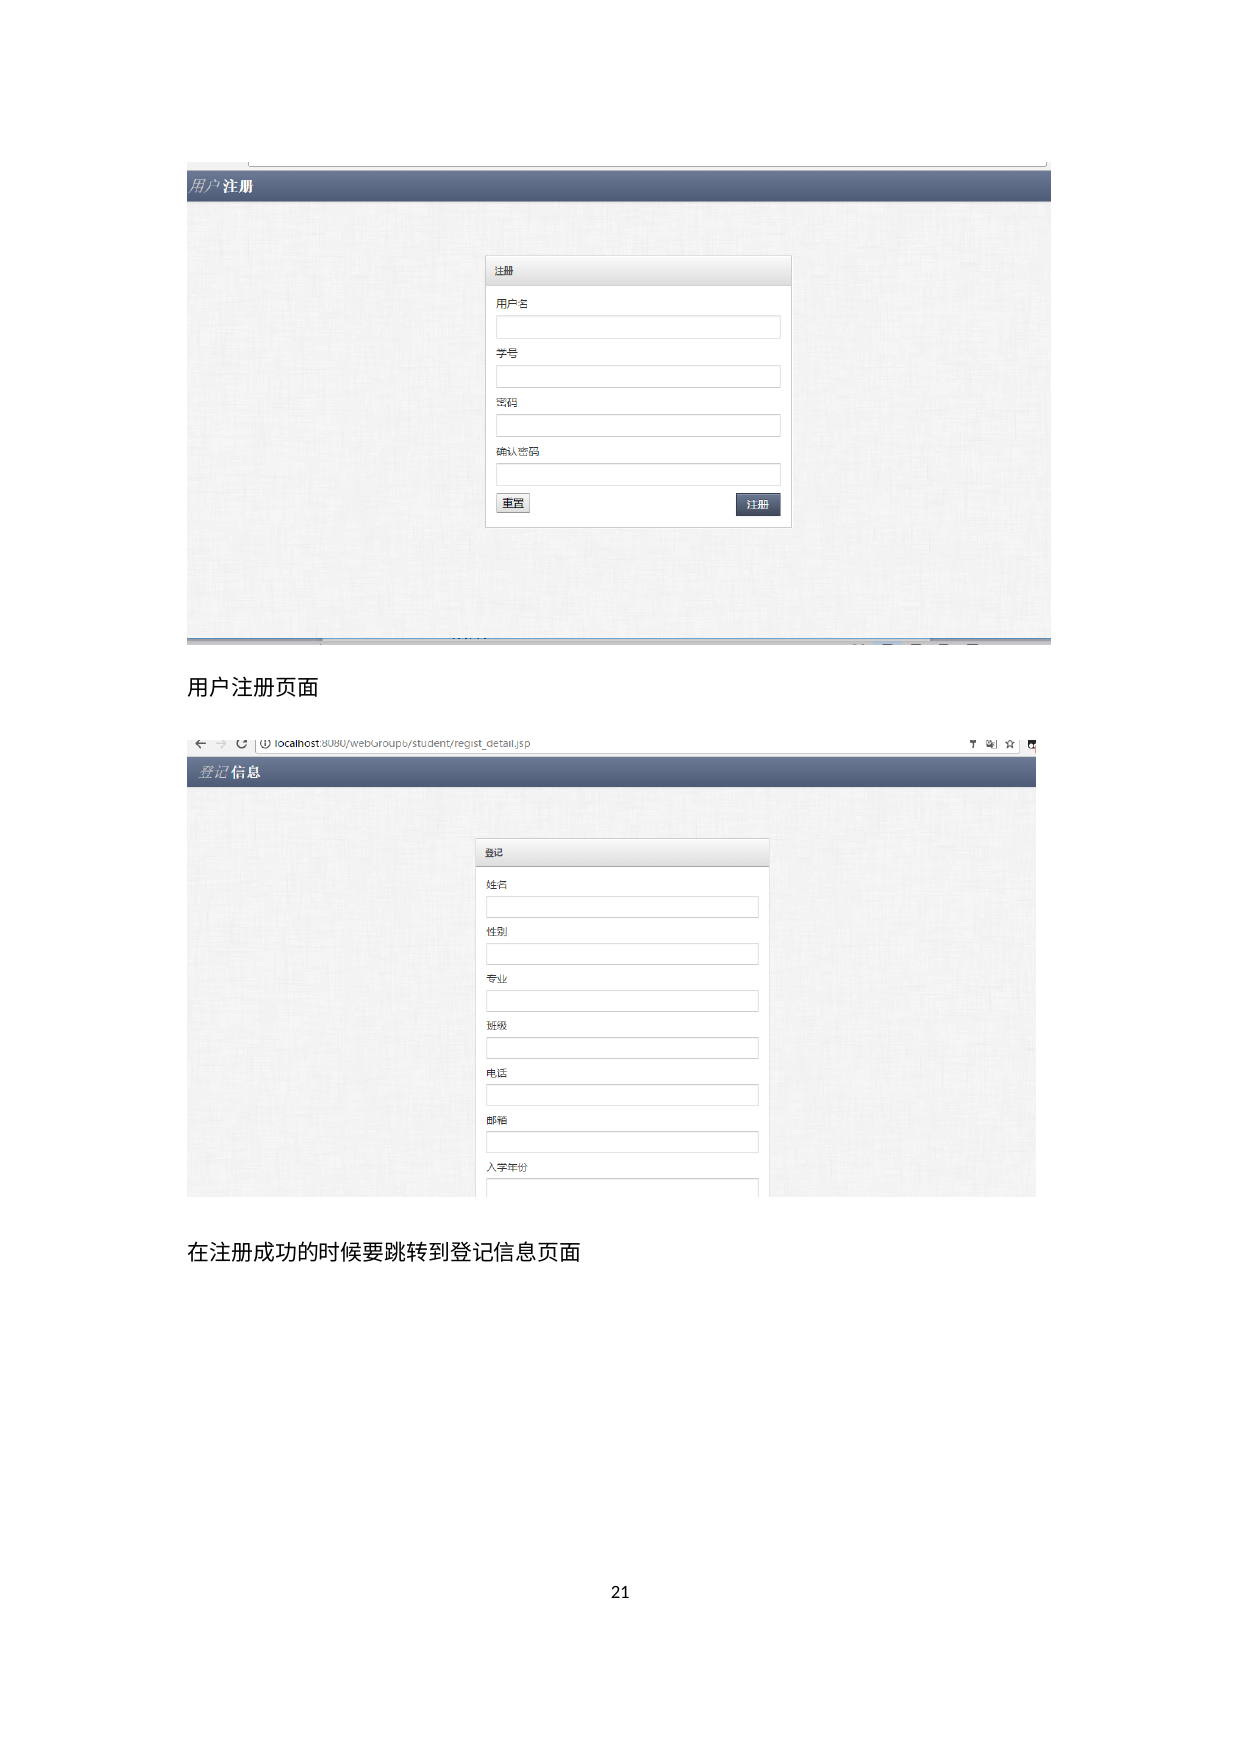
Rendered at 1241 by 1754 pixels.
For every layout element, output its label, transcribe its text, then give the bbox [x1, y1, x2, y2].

text 在注册成功的时候要跳转到登记信息页面 [187, 1234, 1053, 1267]
picture [187, 740, 1036, 1197]
text 用户注册页面 [187, 669, 1053, 702]
picture [187, 162, 1051, 645]
